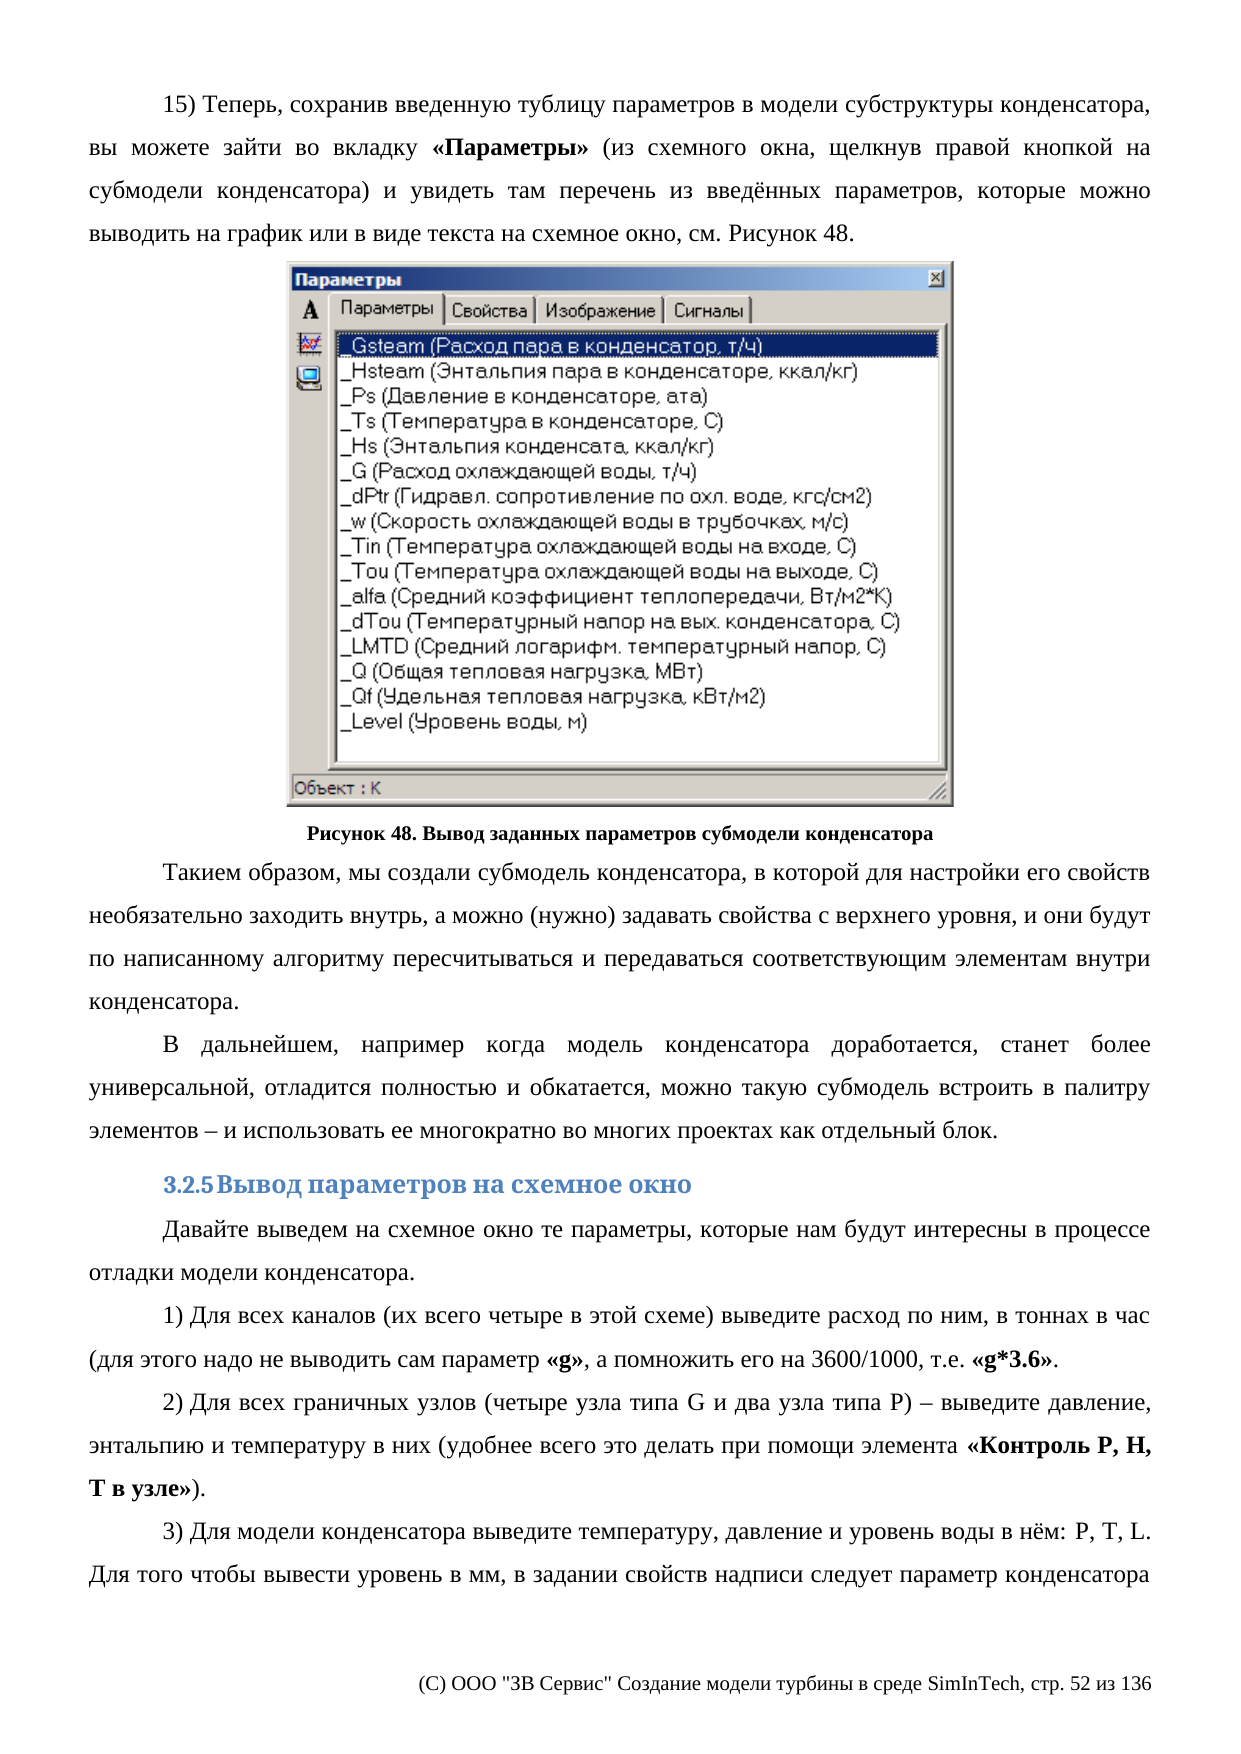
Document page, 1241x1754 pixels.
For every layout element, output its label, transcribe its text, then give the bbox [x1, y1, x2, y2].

subtitle Вывод параметров на схемное окно [164, 1171, 1152, 1200]
text В дальнейшем, например когда модель конденсатора доработается, станет более универсальной, отладится полностью и обкатается, можно такую субмодель встроить в палитру элементов – и использовать ее многократно во многих проектах как отдельный блок. [89, 1029, 1152, 1144]
text Такием образом, мы создали субмодель конденсатора, в которой для настройки его свойств необязательно заходить внутрь, а можно (нужно) задавать свойства с верхнего уровня, и они будут по написанному алгоритму пересчитываться и передаваться соответствующим элементам внутри конденсатора. [89, 857, 1152, 1015]
list Для всех граничных узлов (четыре узла типа G и два узла типа P) – выведите давление, энтальпию и температуру в них (удобнее всего это делать при помощи элемента «Контроль P, H, T в узле»). [89, 1387, 1152, 1502]
text Давайте выведем на схемное окно те параметры, которые нам будут интересны в процессе отладки модели конденсатора. [89, 1214, 1152, 1286]
picture [286, 261, 954, 807]
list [89, 1516, 1152, 1588]
list Для всех каналов (их всего четыре в этой схеме) выведите расход по ним, в тоннах в час (для этого надо не выводить сам параметр «g», а помножить его на 3600/1000, т.е. «g*3.6». [89, 1301, 1152, 1372]
